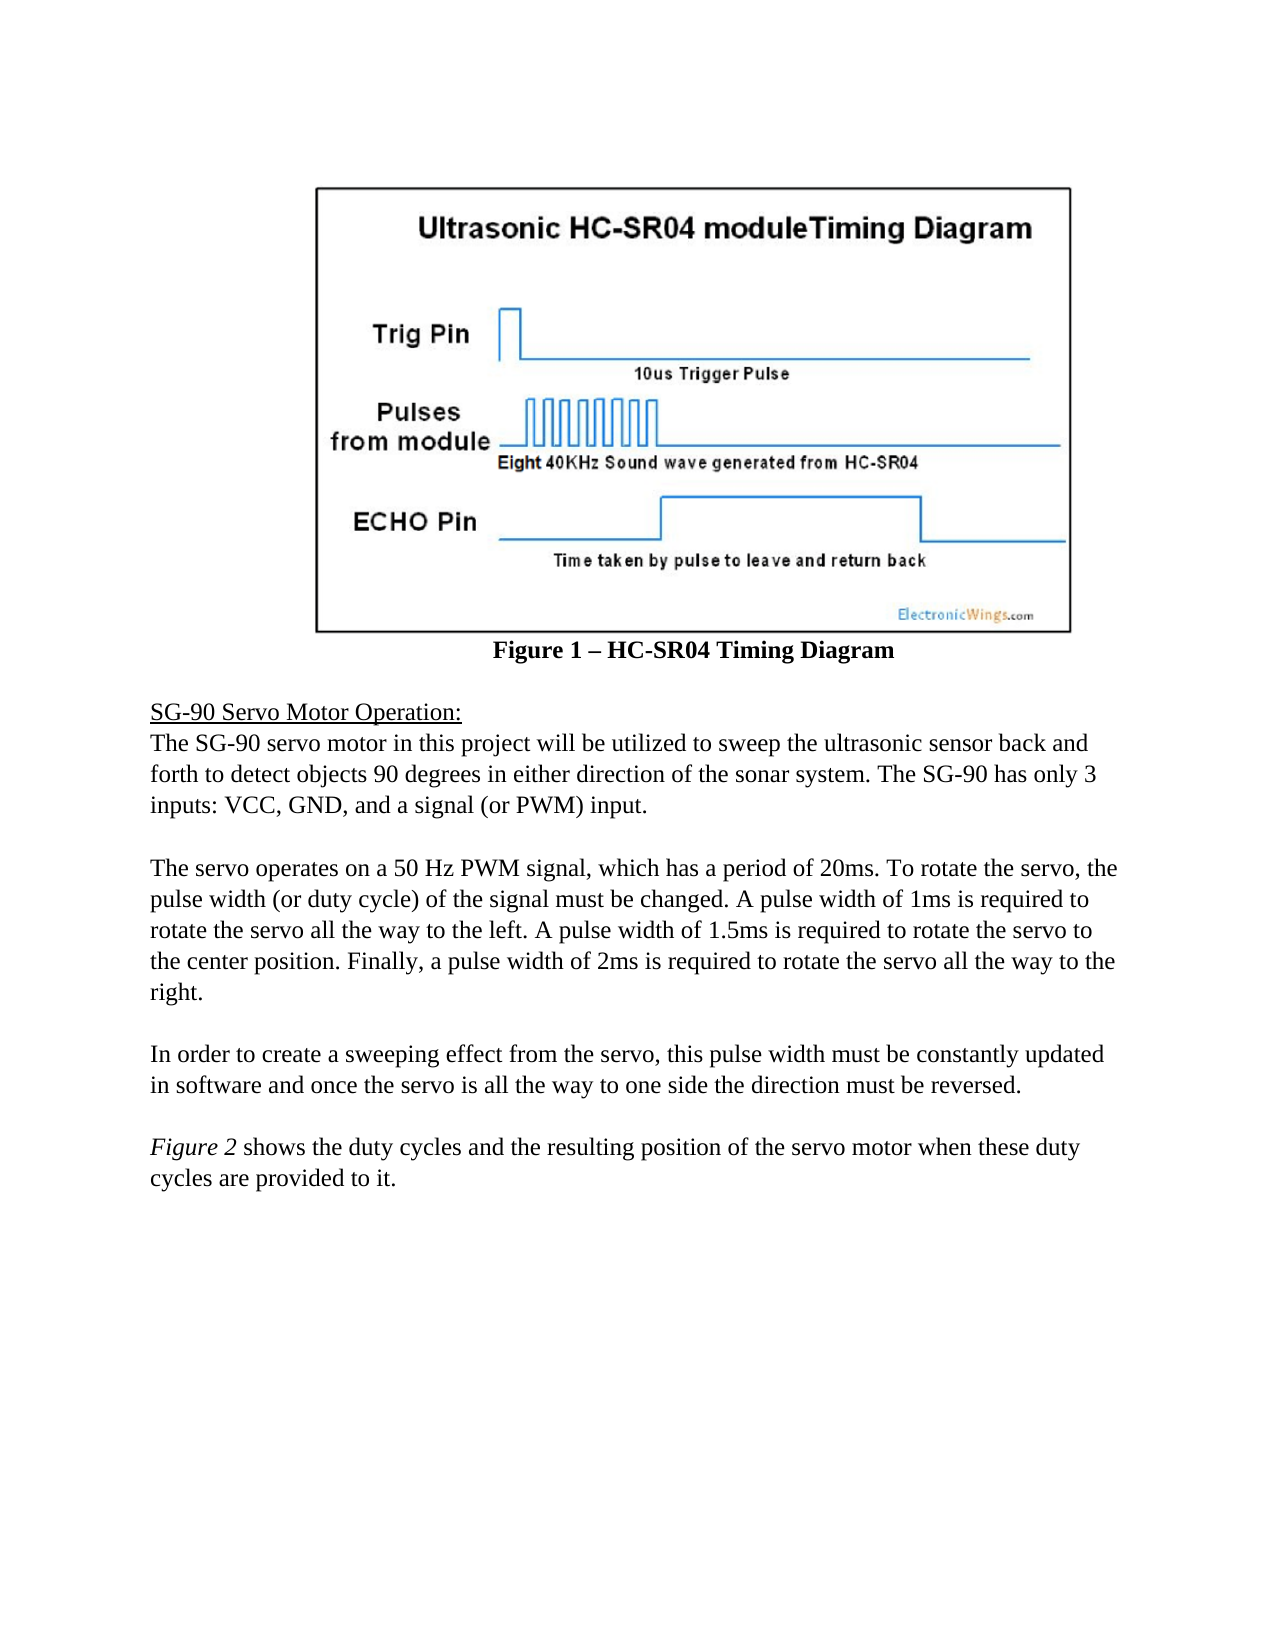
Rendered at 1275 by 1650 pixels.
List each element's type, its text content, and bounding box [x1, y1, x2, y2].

list Figure 1 – HC-SR04 Timing Diagram [262, 635, 1125, 664]
list Figure 2 shows the duty cycles and the resulting position of the servo motor when these duty cycles are provided to it. [150, 1132, 1125, 1192]
picture [311, 181, 1077, 634]
list In order to create a sweeping effect from the servo, this pulse width must be constantly updated in software and once the servo is all the way to one side the direction must be reversed. [150, 1039, 1125, 1099]
list The servo operates on a 50 Hz PWM signal, which has a period of 20ms. To rotate the servo, the pulse width (or duty cycle) of the signal must be changed. A pulse width of 1ms is required to rotate the servo all the way to the left. A pulse width of 1.5ms is required to rotate the servo to the center position. Finally, a pulse width of 2ms is required to rotate the servo all the way to the right. [150, 853, 1125, 1006]
list SG-90 Servo Motor Operation: [150, 697, 1125, 726]
list The SG-90 servo motor in this project will be utilized to sweep the ultrasonic sensor back and forth to detect objects 90 degrees in either direction of the sonar system. The SG-90 has only 3 inputs: VCC, GND, and a signal (or PWM) input. [150, 728, 1125, 819]
